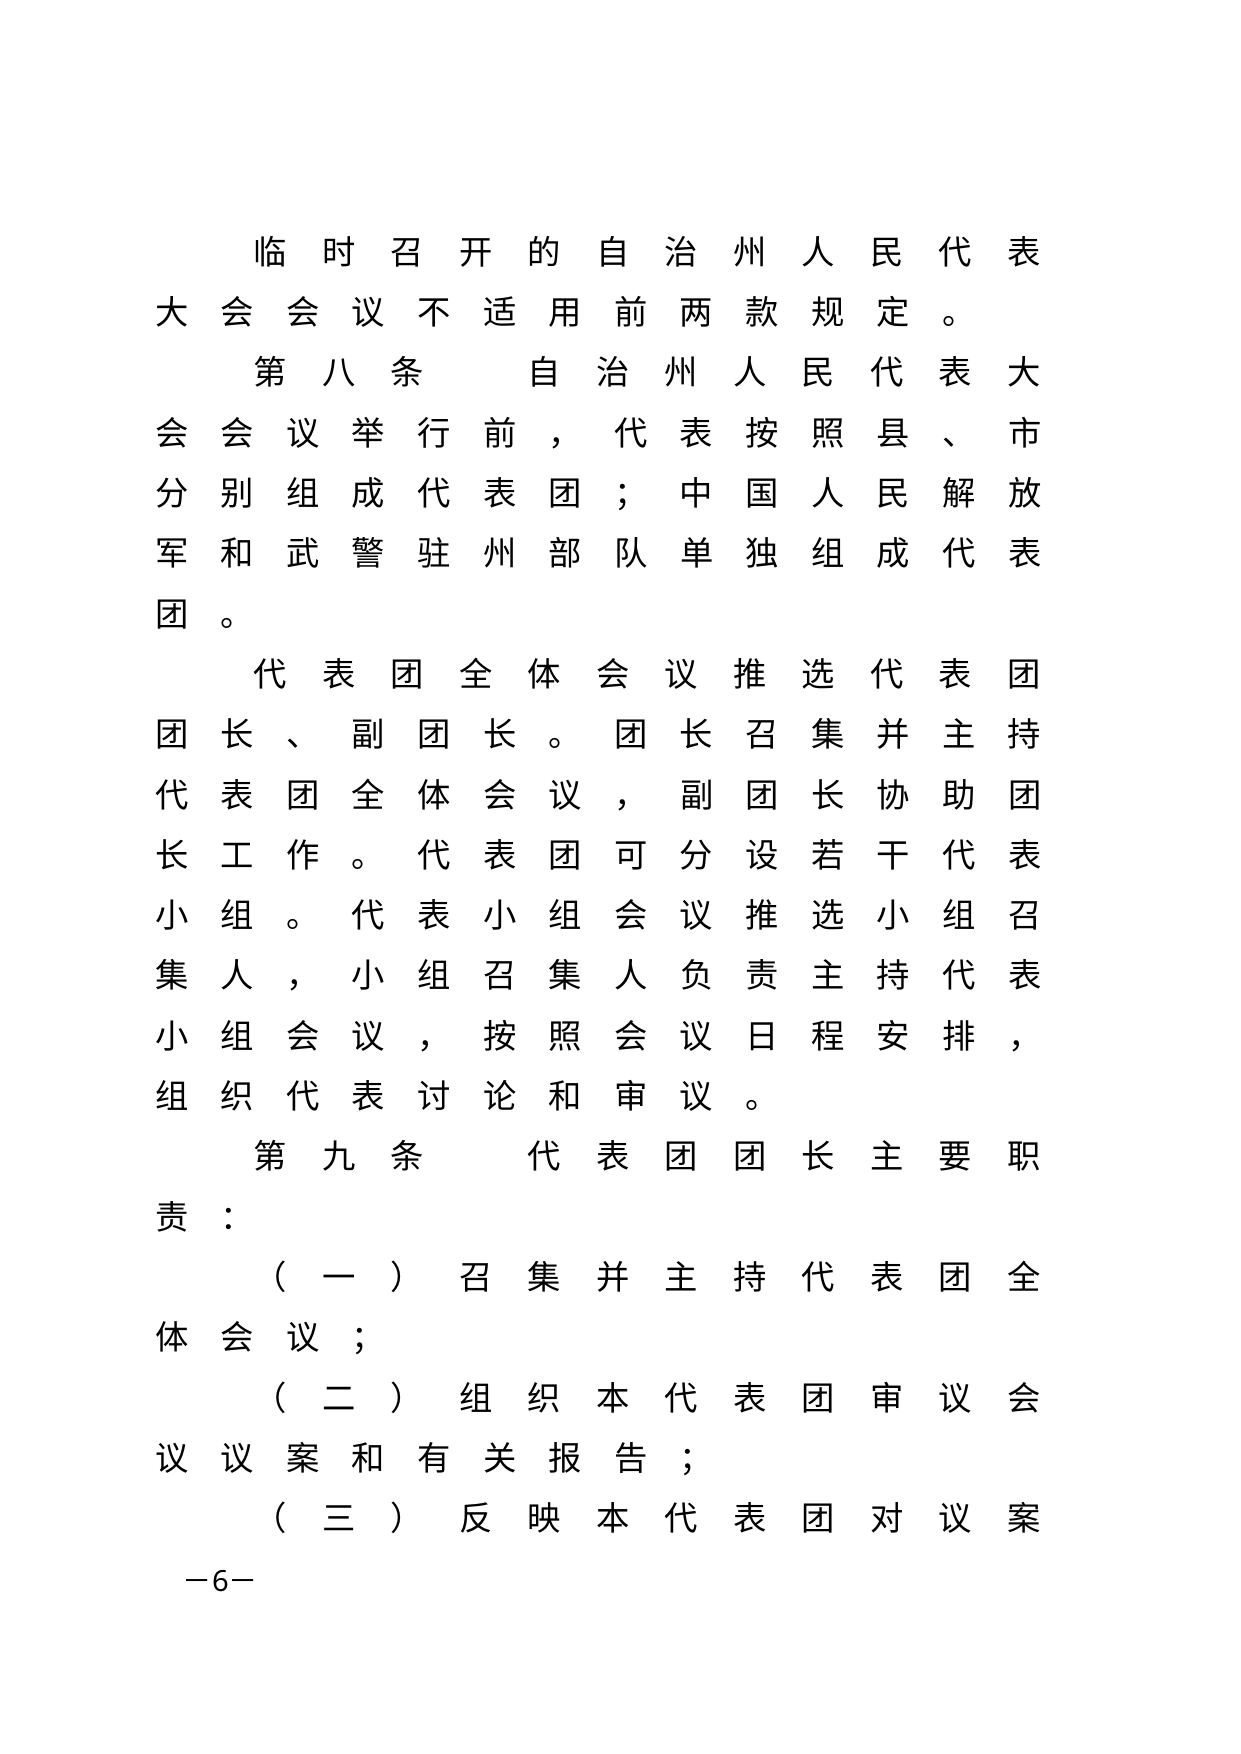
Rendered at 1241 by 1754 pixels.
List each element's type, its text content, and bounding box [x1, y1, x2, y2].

text （三）反映本代表团对议案和有关报告的审议意见； [155, 1486, 1073, 1546]
text （一）召集并主持代表团全体会议； [155, 1245, 1073, 1365]
text 第九条 代表团团长主要职责： [155, 1124, 1073, 1245]
text （二）组织本代表团审议会议议案和有关报告； [155, 1365, 1073, 1486]
text 临时召开的自治州人民代表大会会议不适用前两款规定。 [155, 219, 1073, 340]
text 代表团全体会议推选代表团团长、副团长。团长召集并主持代表团全体会议，副团长协助团长工作。代表团可分设若干代表小组。代表小组会议推选小组召集人，小组召集人负责主持代表小组会议，按照会议日程安排，组织代表讨论和审议。 [155, 642, 1073, 1124]
text 第八条 自治州人民代表大会会议举行前，代表按照县、市分别组成代表团；中国人民解放军和武警驻州部队单独组成代表团。 [155, 340, 1073, 642]
